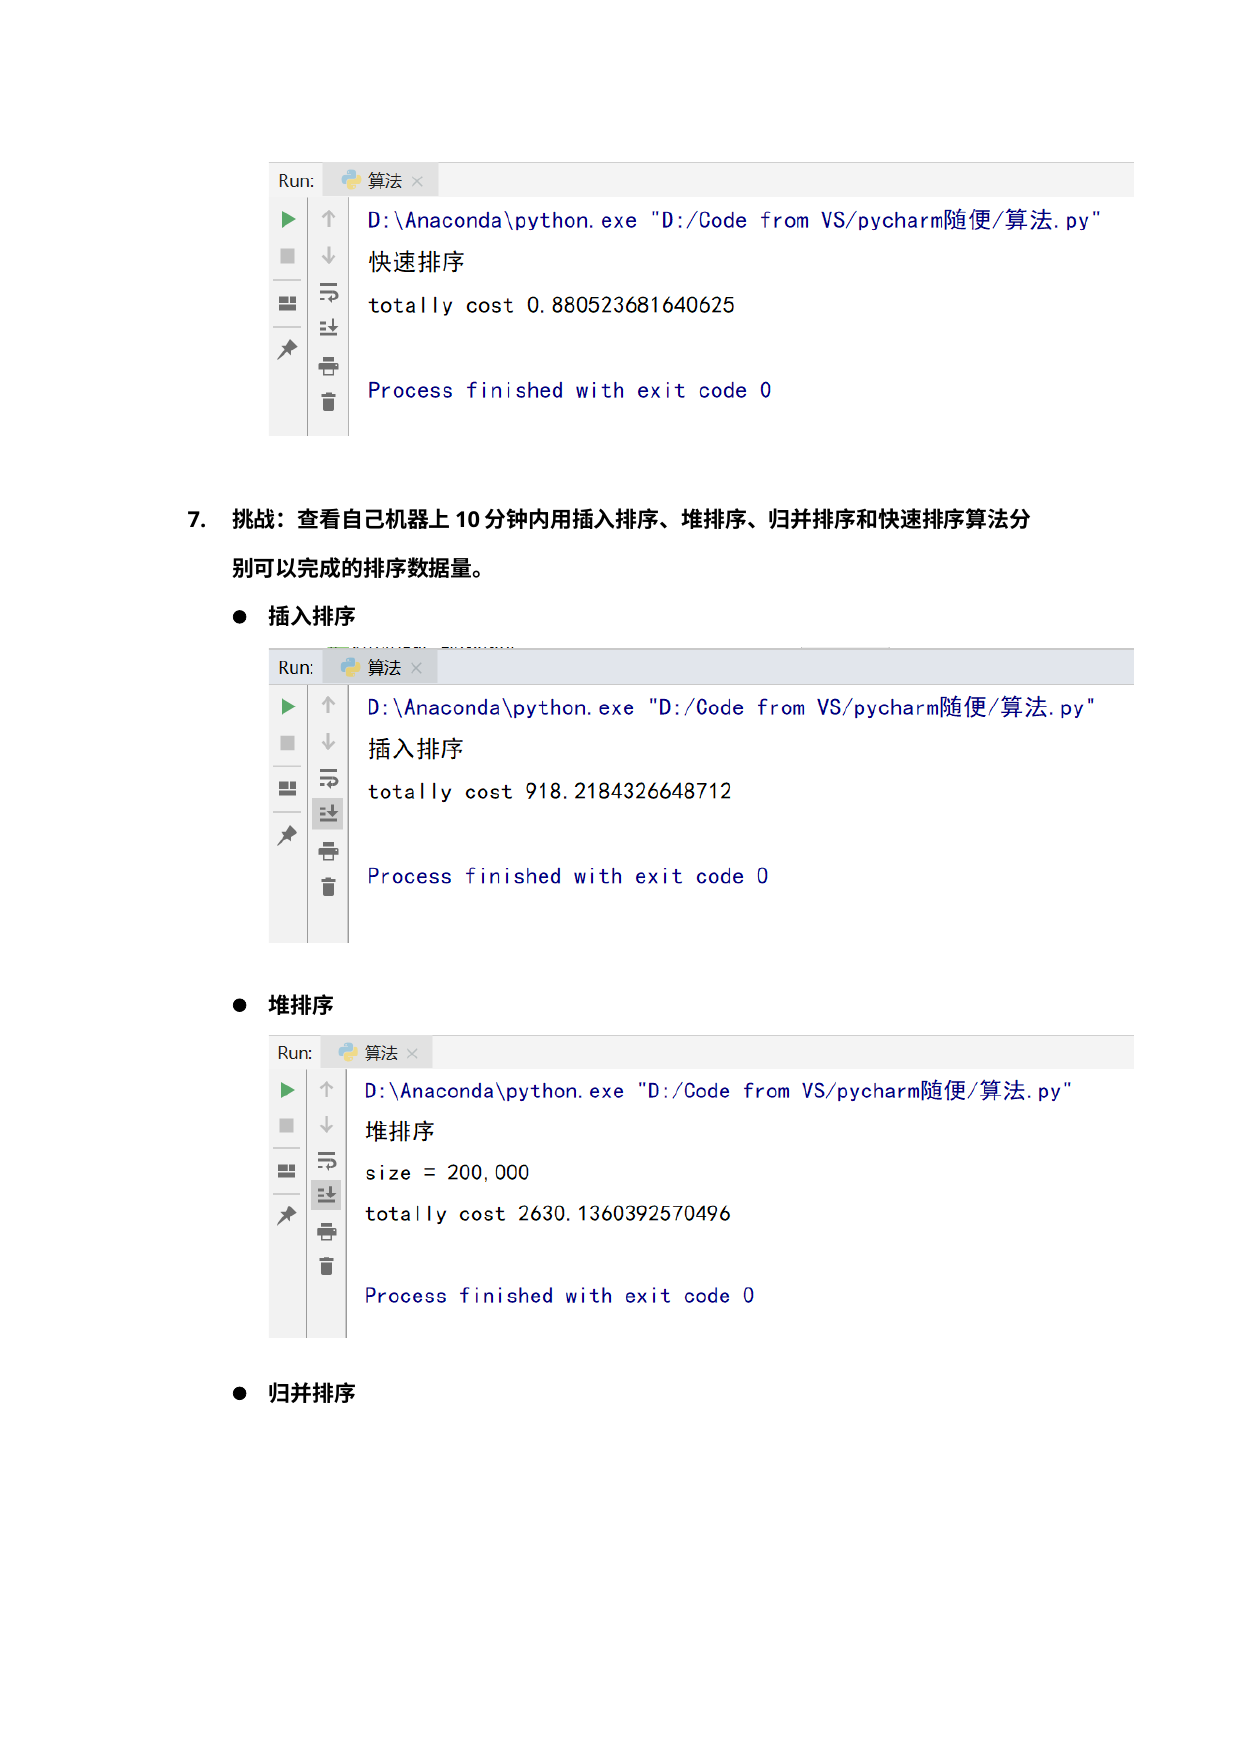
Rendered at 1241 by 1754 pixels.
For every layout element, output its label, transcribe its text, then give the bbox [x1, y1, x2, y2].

picture [268, 162, 1134, 436]
list 插入排序 [231, 599, 1053, 631]
list 堆排序 [231, 987, 1053, 1020]
list 挑战：查看自己机器上10分钟内用插入排序、堆排序、归并排序和快速排序算法分别可以完成的排序数据量。 [187, 502, 1053, 583]
picture [268, 1035, 1134, 1338]
picture [268, 647, 1134, 943]
list 归并排序 [231, 1375, 1053, 1408]
